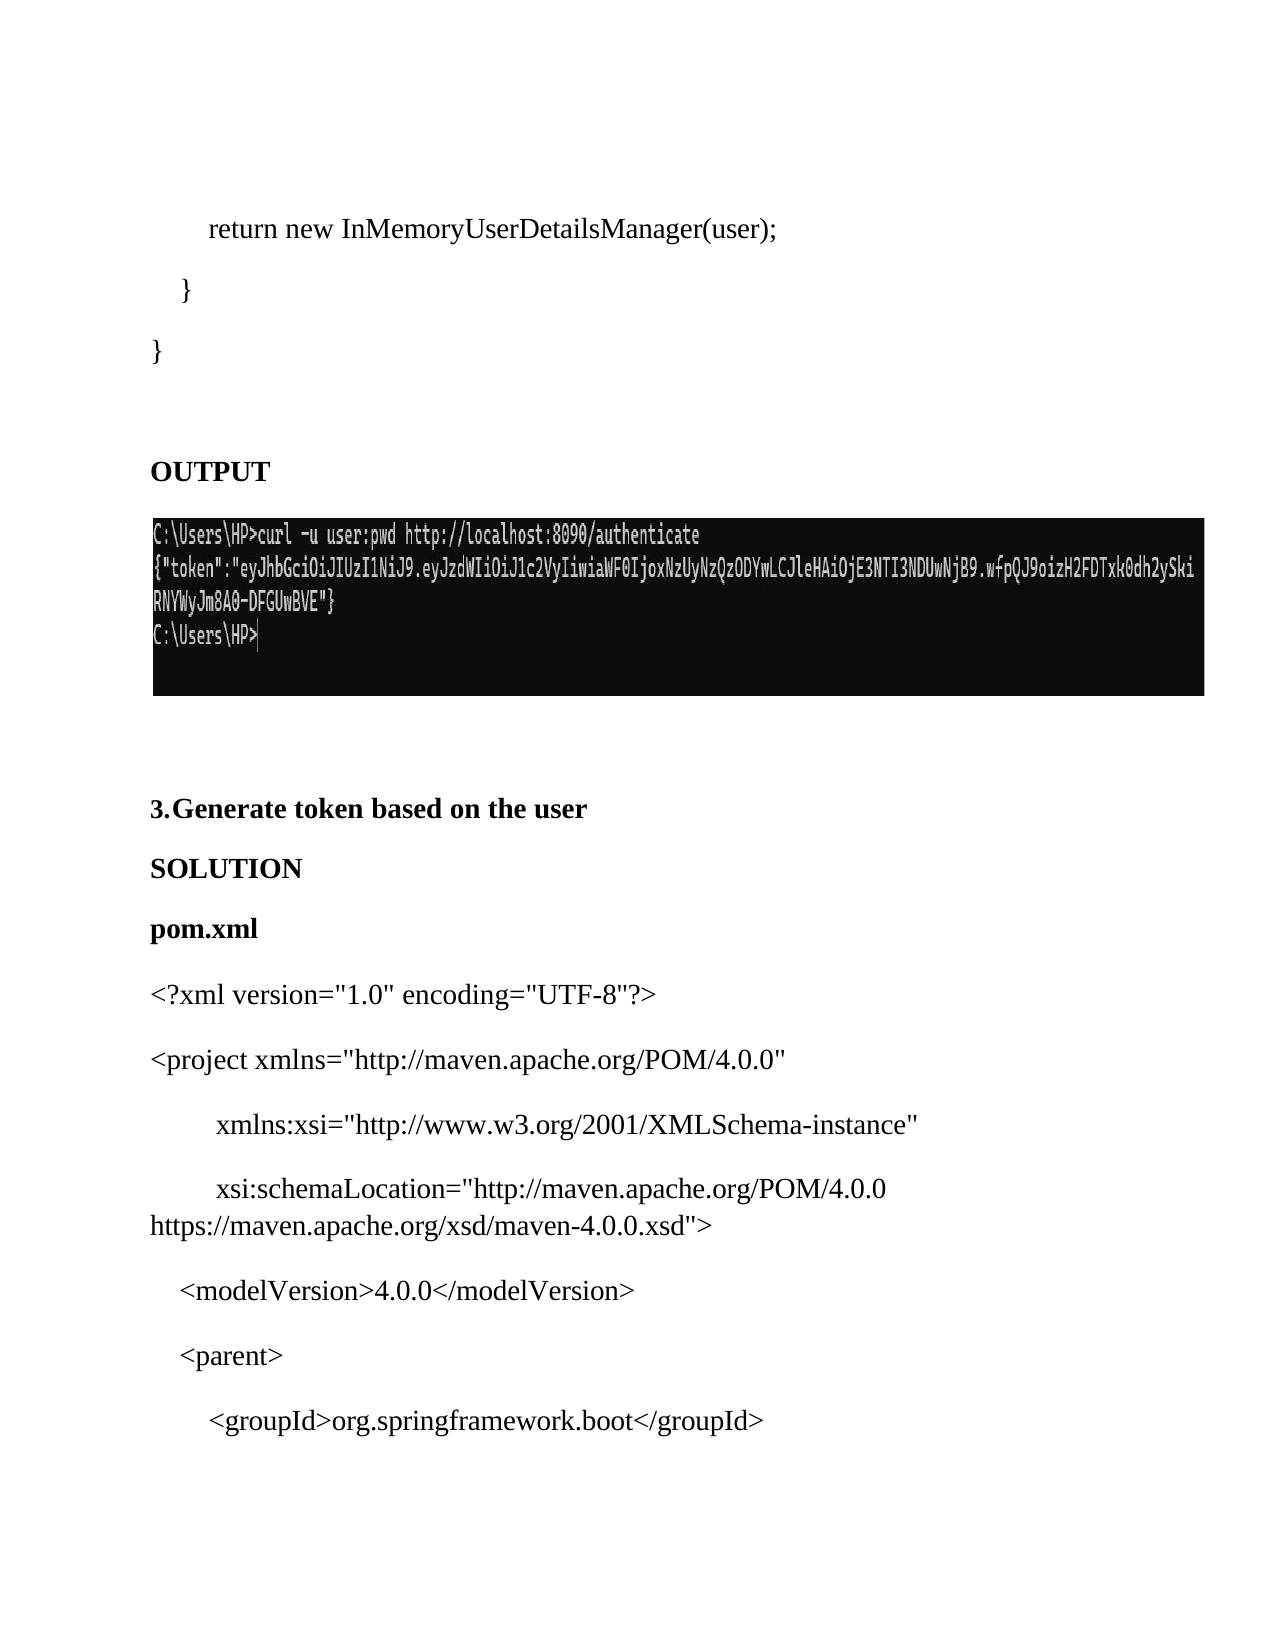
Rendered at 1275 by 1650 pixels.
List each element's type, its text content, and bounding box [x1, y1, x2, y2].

list Generate token based on the user SOLUTION [150, 791, 587, 885]
text <project xmlns="http://maven.apache.org/POM/4.0.0" xmlns:xsi="http://www.w3.org/2001/XMLSchema-instance" xsi:schemaLocation="http://maven.apache.org/POM/4.0.0 [150, 1011, 926, 1205]
text https://maven.apache.org/xsd/maven-4.0.0.xsd"> [150, 1208, 1237, 1242]
text <parent> [179, 1338, 1237, 1372]
text } [179, 272, 1237, 305]
text <groupId>org.springframework.boot</groupId> [208, 1403, 1237, 1437]
subtitle OUTPUT [150, 454, 1237, 488]
text pom.xml [150, 912, 1237, 946]
text } [150, 333, 1237, 366]
text <?xml version="1.0" encoding="UTF-8"?> [150, 977, 1237, 1011]
text <modelVersion>4.0.0</modelVersion> [179, 1273, 1237, 1307]
text return new InMemoryUserDetailsManager(user); [208, 211, 1237, 244]
picture [153, 518, 1205, 696]
